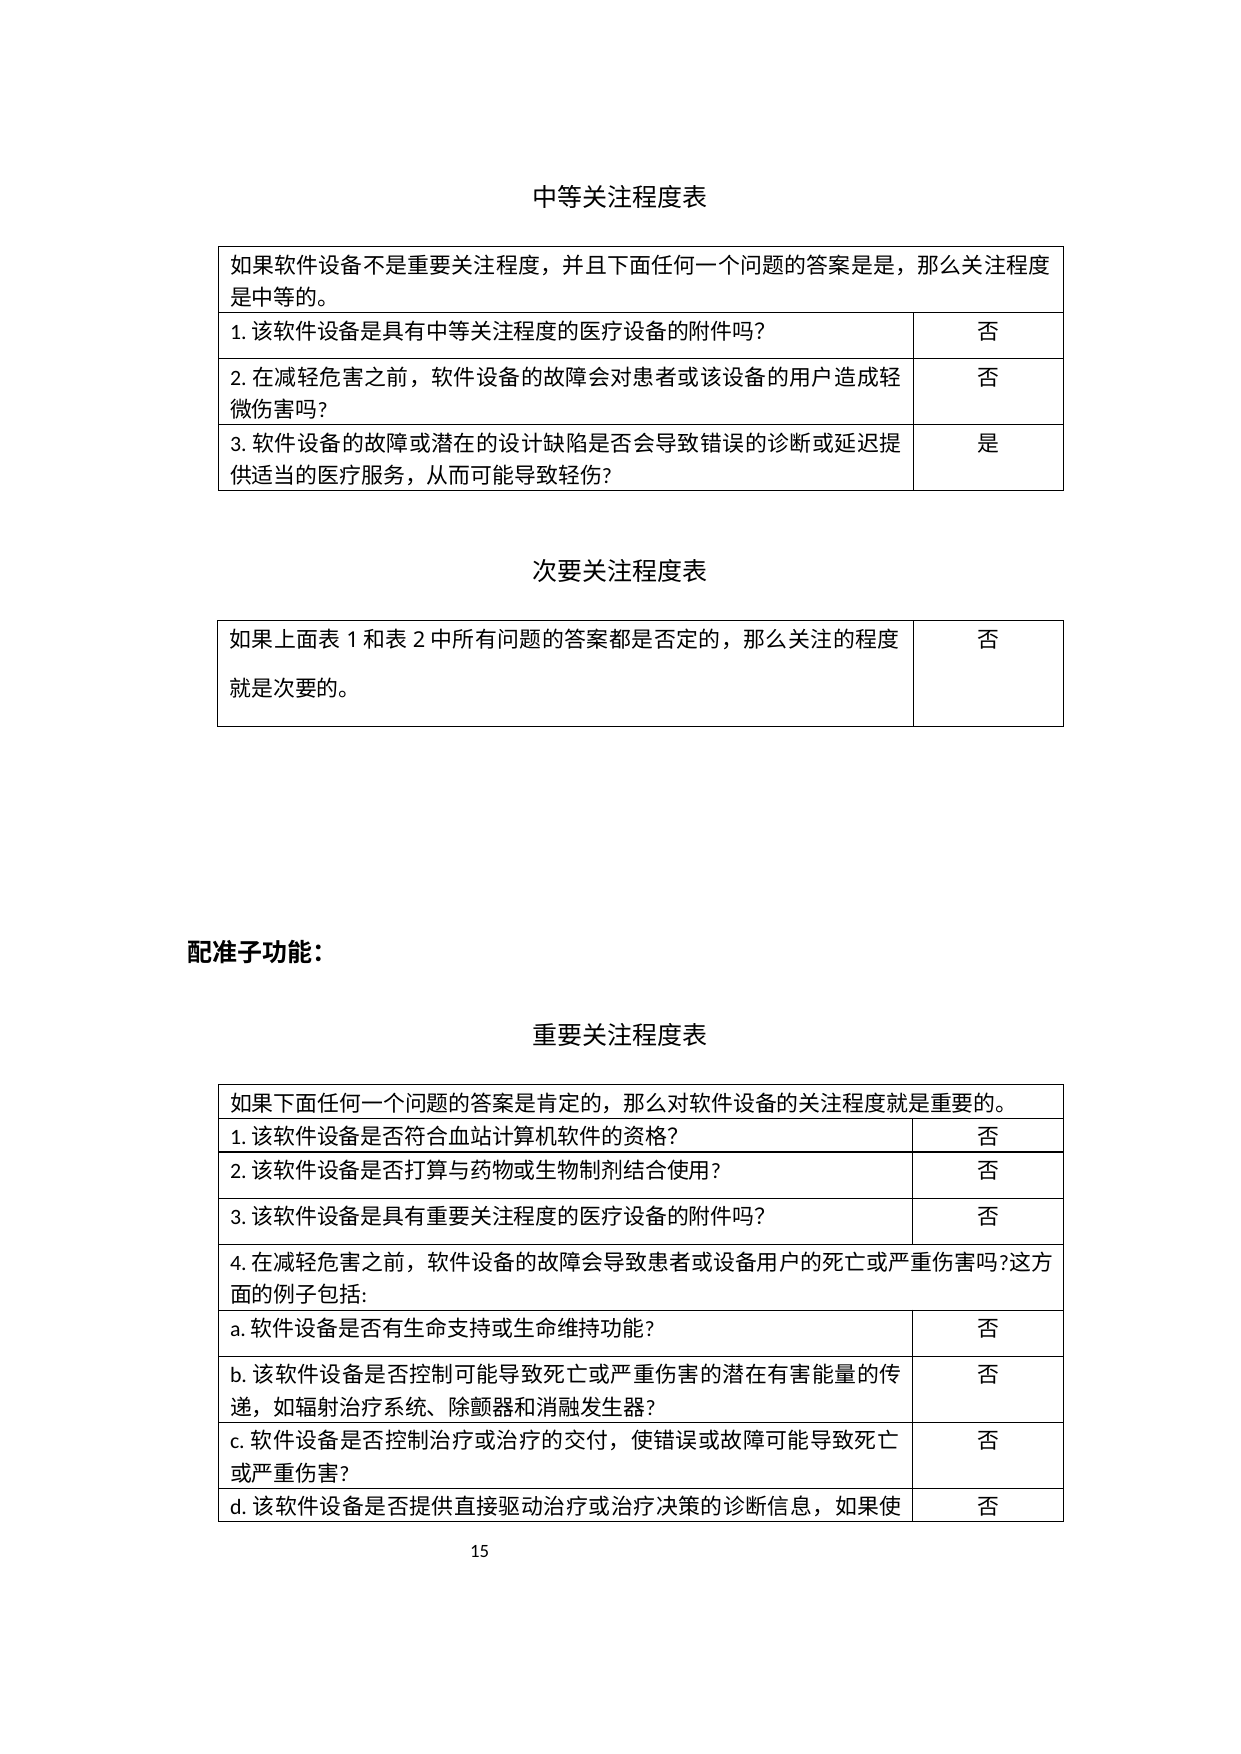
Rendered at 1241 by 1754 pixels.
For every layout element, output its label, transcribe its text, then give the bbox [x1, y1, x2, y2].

table_cell 2. 在减轻危害之前，软件设备的故障会对患者或该设备的用户造成轻微伤害吗? [219, 359, 913, 424]
table_cell 1. 该软件设备是具有中等关注程度的医疗设备的附件吗？ [219, 313, 913, 358]
table_header 否 [914, 621, 1063, 726]
table_cell 否 [913, 1311, 1063, 1356]
table_cell 否 [913, 1423, 1063, 1488]
table_cell 3. 该软件设备是具有重要关注程度的医疗设备的附件吗？ [219, 1199, 912, 1243]
table_header 如果上面表1和表2中所有问题的答案都是否定的，那么关注的程度就是次要的。 [218, 621, 913, 726]
table_cell 否 [914, 313, 1063, 358]
table_cell 1. 该软件设备是否符合血站计算机软件的资格？ [219, 1119, 912, 1151]
text 重要关注程度表 [187, 1001, 1053, 1066]
table_cell 4. 在减轻危害之前，软件设备的故障会导致患者或设备用户的死亡或严重伤害吗?这方面的例子包括: [219, 1245, 1063, 1309]
table_header 如果软件设备不是重要关注程度，并且下面任何一个问题的答案是是，那么关注程度是中等的。 [219, 247, 1063, 312]
table_cell c. 软件设备是否控制治疗或治疗的交付，使错误或故障可能导致死亡或严重伤害? [219, 1423, 912, 1488]
table_cell 否 [914, 359, 1063, 424]
table_cell 否 [913, 1357, 1063, 1422]
table_cell 否 [913, 1489, 1063, 1521]
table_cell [219, 1489, 912, 1521]
table_cell b. 该软件设备是否控制可能导致死亡或严重伤害的潜在有害能量的传递，如辐射治疗系统、除颤器和消融发生器? [219, 1357, 912, 1422]
table_cell a. 软件设备是否有生命支持或生命维持功能? [219, 1311, 912, 1356]
table_cell 否 [913, 1119, 1063, 1151]
text 配准子功能： [187, 918, 1053, 983]
table_cell 是 [914, 425, 1063, 490]
text 中等关注程度表 [187, 163, 1053, 228]
table_header 如果下面任何一个问题的答案是肯定的，那么对软件设备的关注程度就是重要的。 [219, 1085, 1063, 1118]
table_cell 3. 软件设备的故障或潜在的设计缺陷是否会导致错误的诊断或延迟提供适当的医疗服务，从而可能导致轻伤? [219, 425, 913, 490]
table_cell 否 [913, 1153, 1063, 1197]
table_cell 2. 该软件设备是否打算与药物或生物制剂结合使用? [219, 1153, 912, 1197]
text 次要关注程度表 [187, 537, 1053, 602]
table_cell 否 [913, 1199, 1063, 1243]
